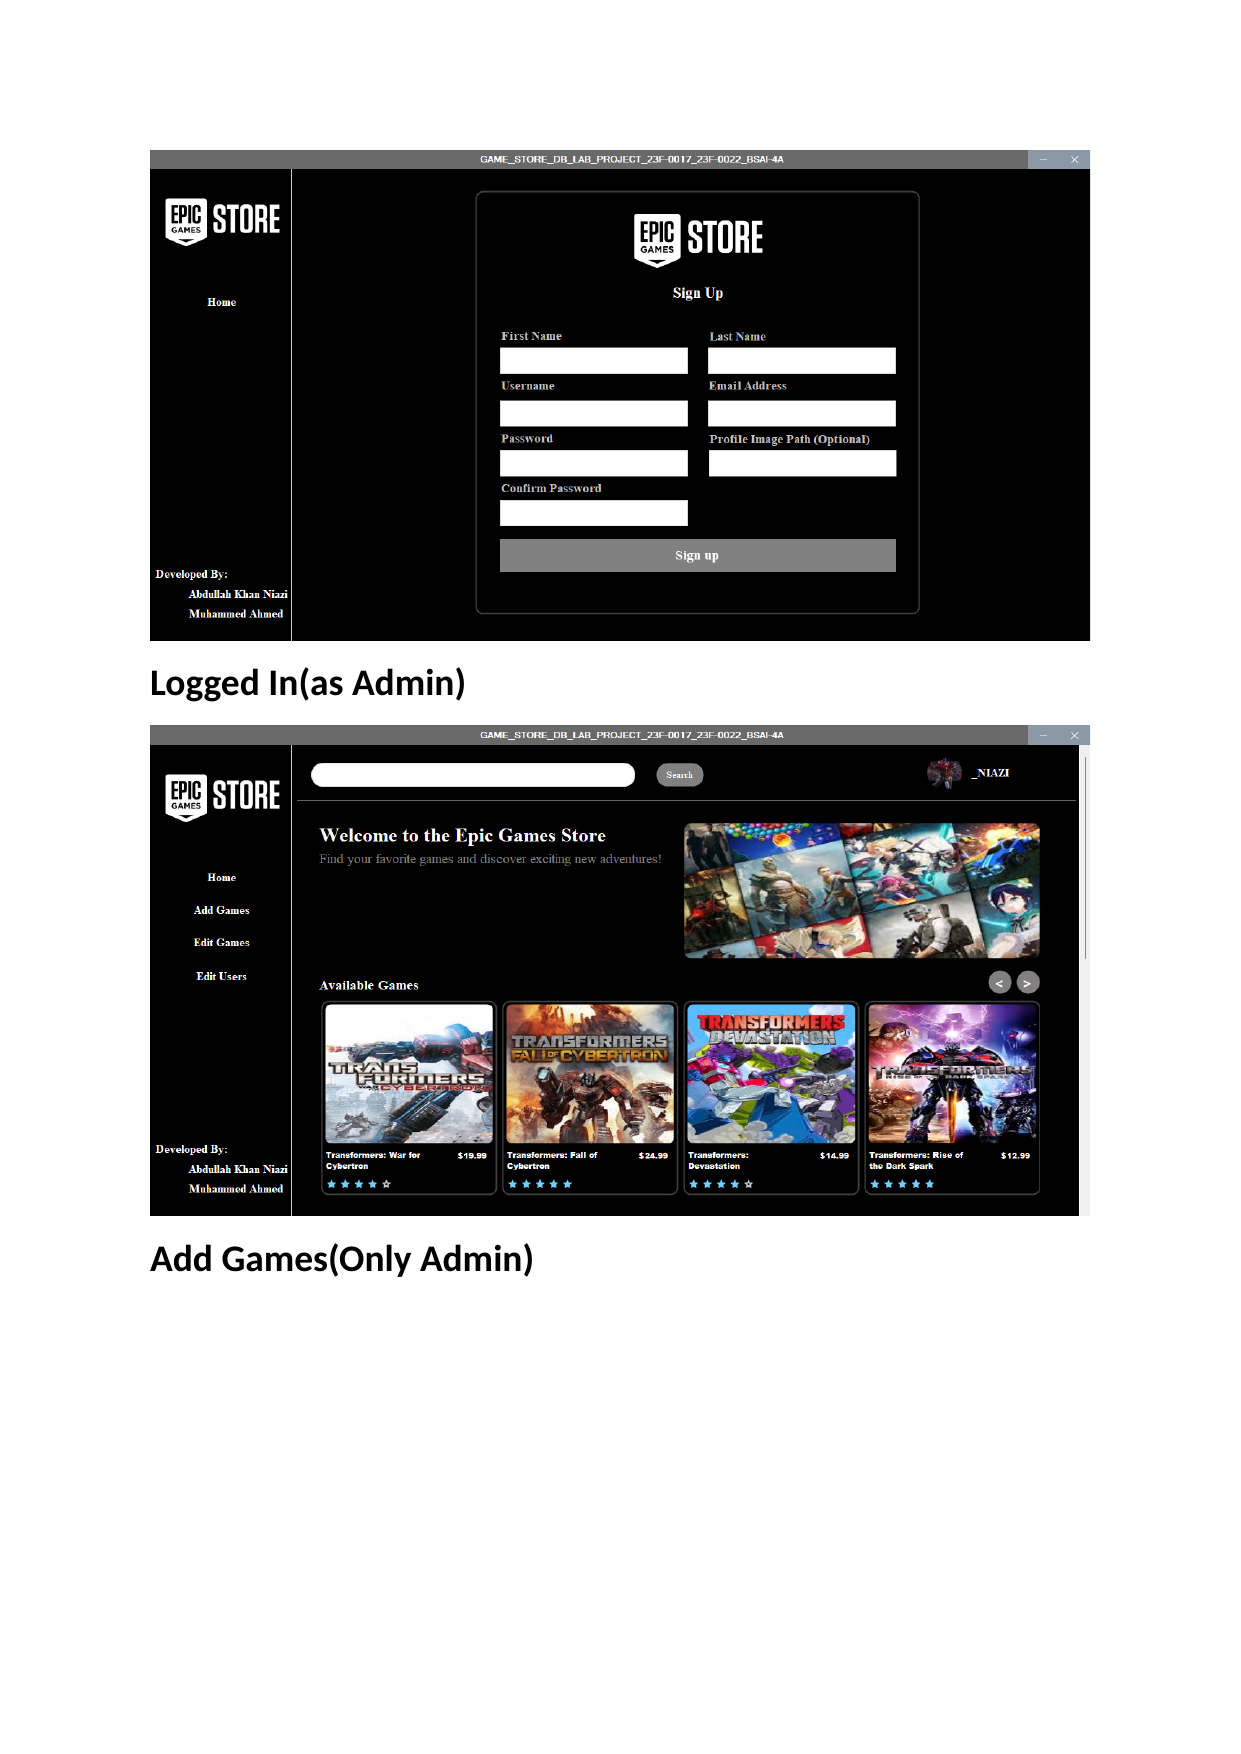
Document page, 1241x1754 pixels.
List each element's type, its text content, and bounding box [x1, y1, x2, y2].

text Add Games(Only Admin) [150, 1234, 1090, 1280]
picture [150, 725, 1091, 1216]
picture [150, 150, 1091, 641]
text Logged In(as Admin) [150, 659, 1090, 705]
